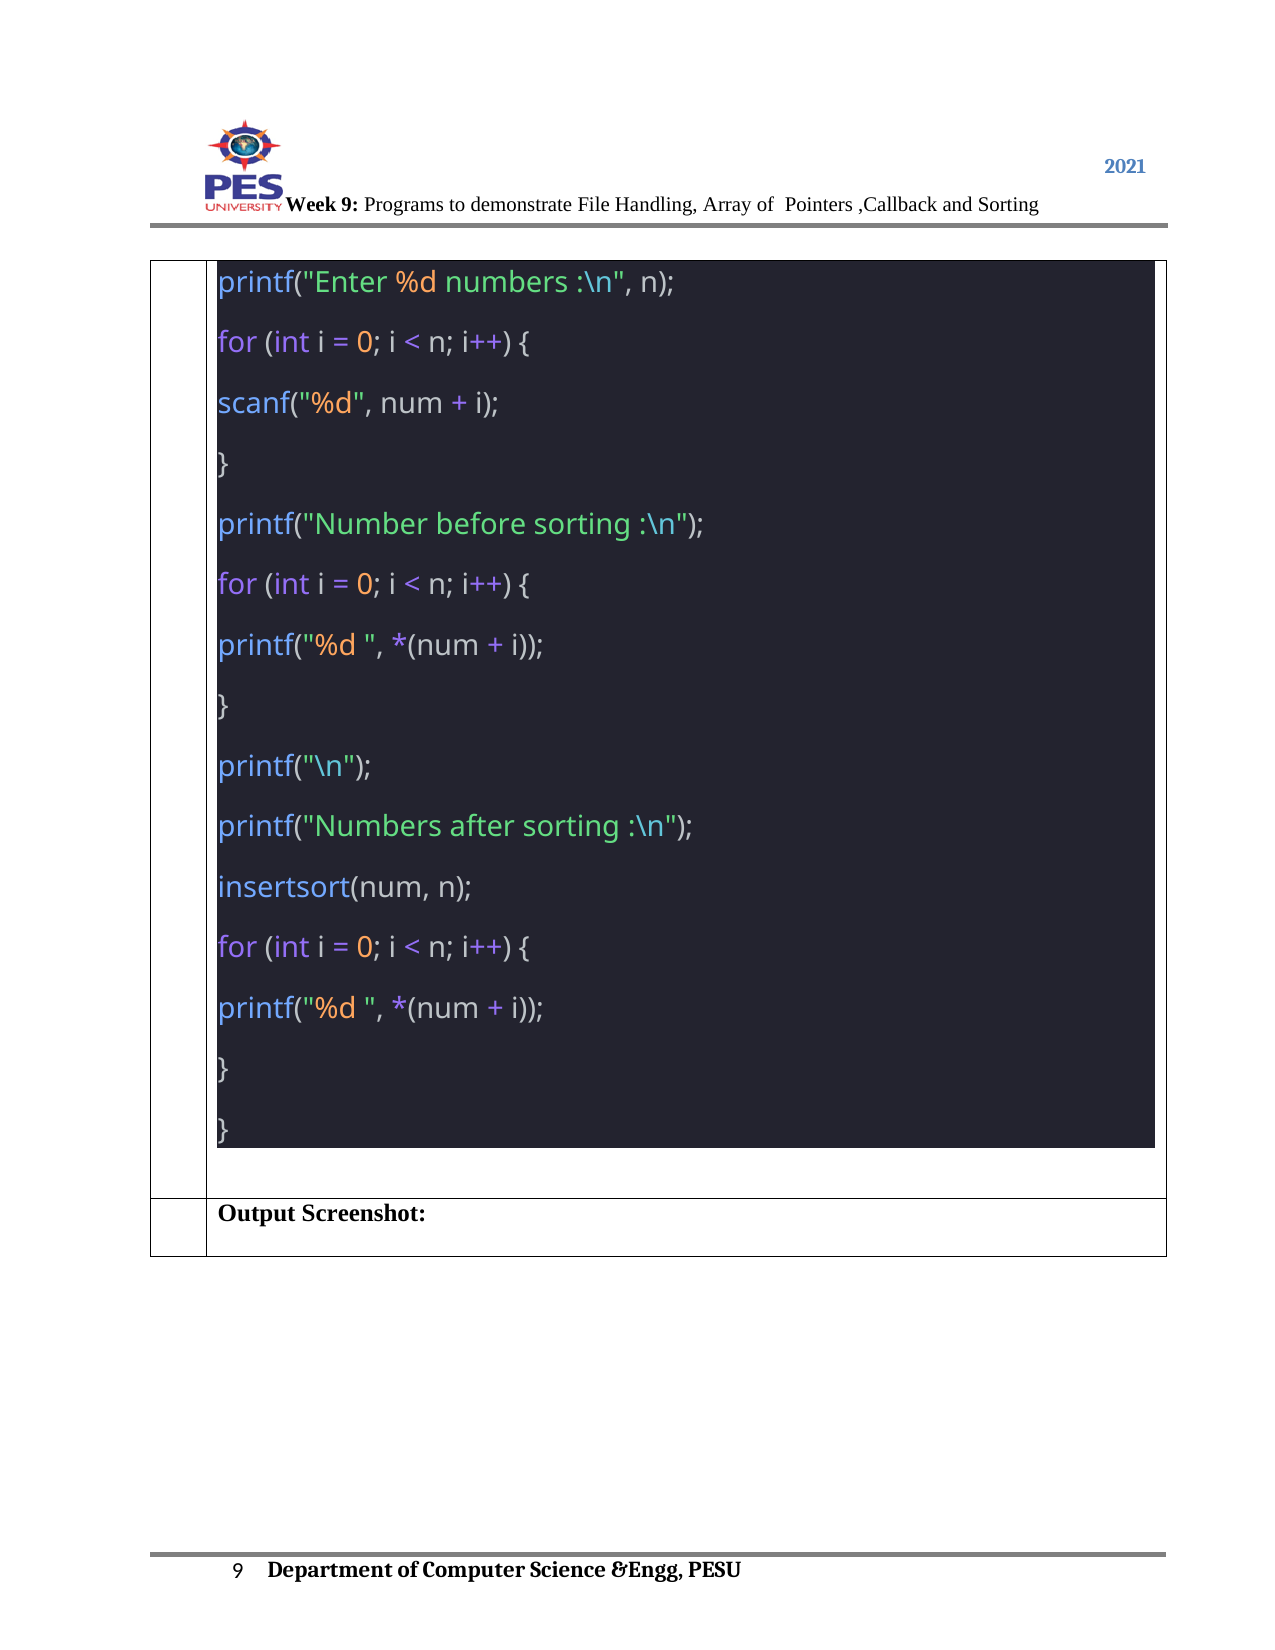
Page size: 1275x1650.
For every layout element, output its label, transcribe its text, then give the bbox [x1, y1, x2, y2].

picture [203, 117, 285, 212]
table_cell Output Screenshot: [207, 1199, 1166, 1256]
table_cell [151, 1199, 206, 1256]
table_cell [151, 261, 206, 1197]
